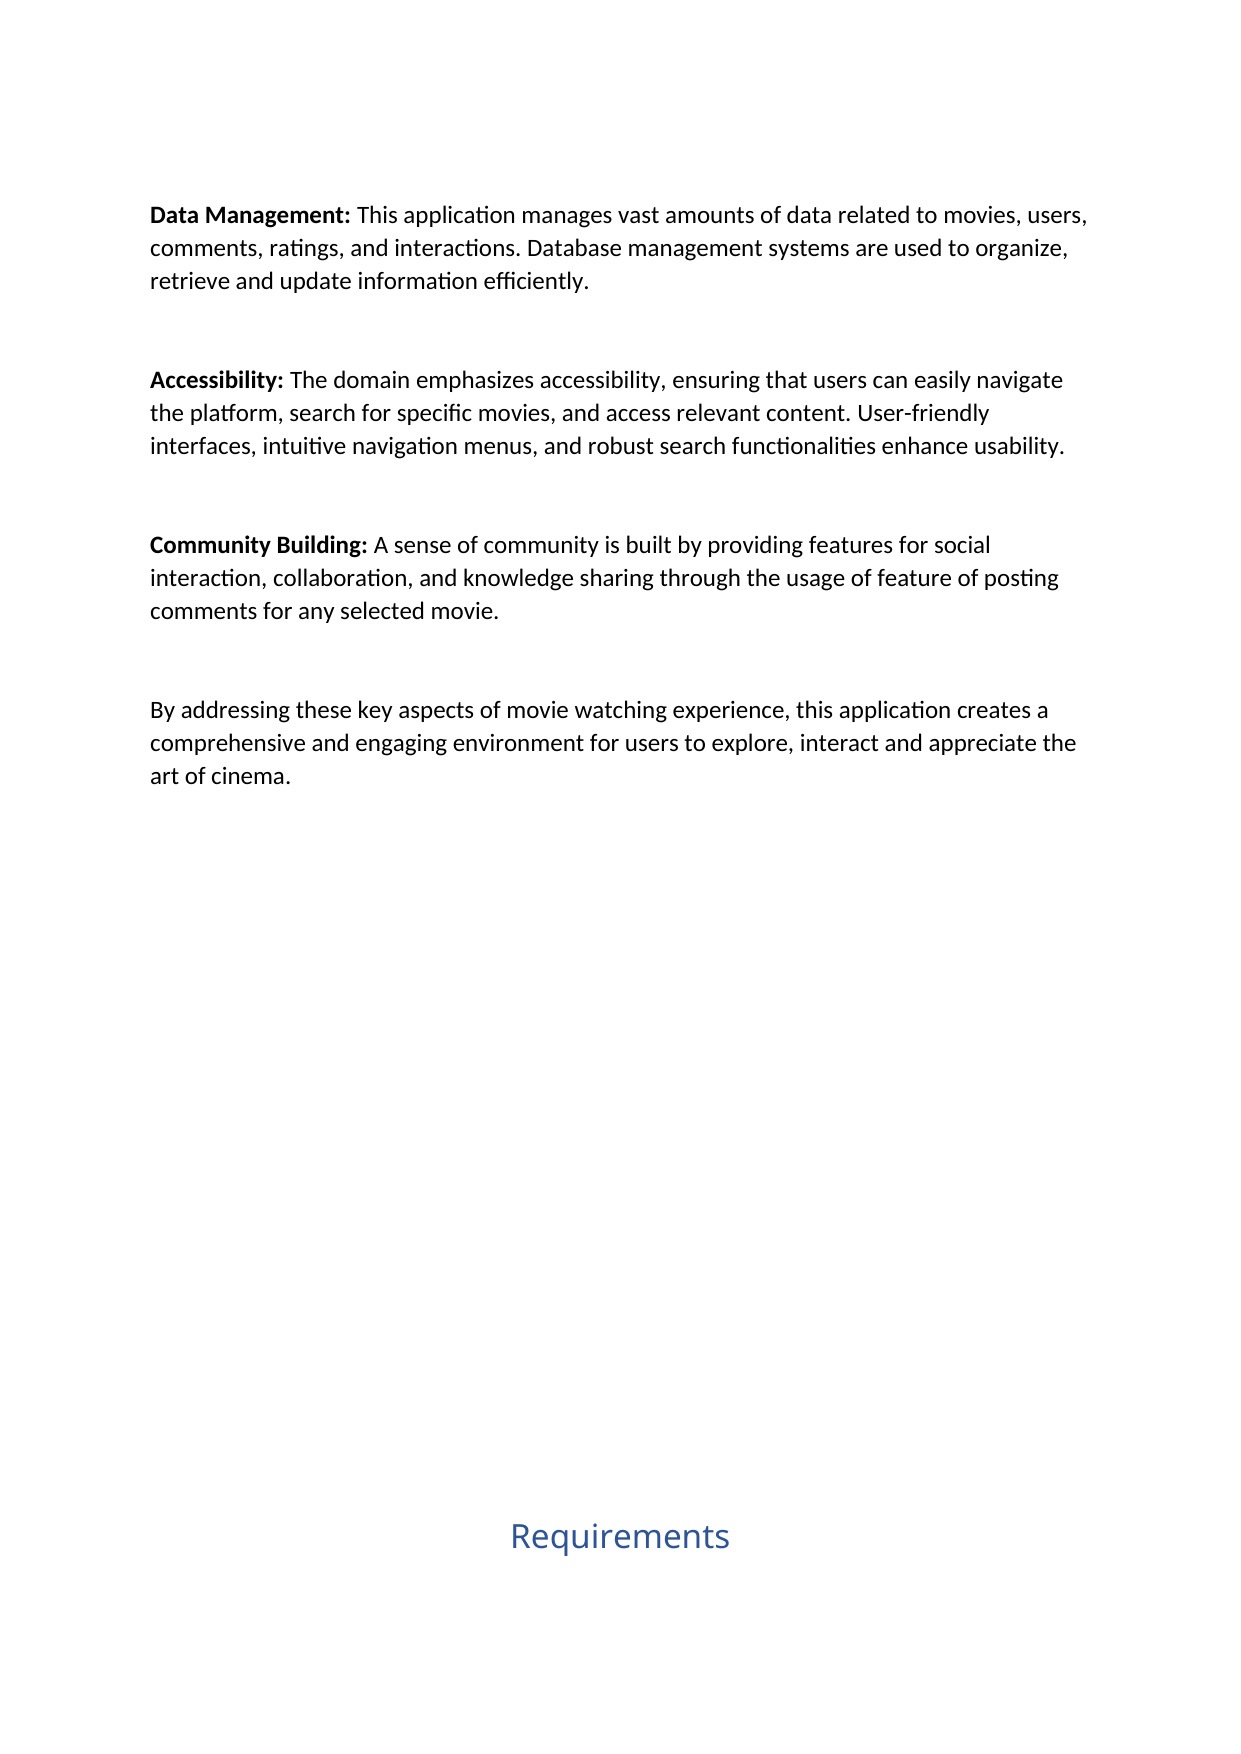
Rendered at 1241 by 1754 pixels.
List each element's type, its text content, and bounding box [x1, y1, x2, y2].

text By addressing these key aspects of movie watching experience, this application creates a comprehensive and engaging environment for users to explore, interact and appreciate the art of cinema. [150, 694, 1090, 791]
text Data Management: This application manages vast amounts of data related to movies, users, comments, ratings, and interactions. Database management systems are used to organize, retrieve and update information efficiently. [150, 199, 1090, 296]
text Community Building: A sense of community is built by providing features for social interaction, collaboration, and knowledge sharing through the usage of feature of posting comments for any selected movie. [150, 529, 1090, 626]
text Accessibility: The domain emphasizes accessibility, ensuring that users can easily navigate the platform, search for specific movies, and access relevant content. User-friendly interfaces, intuitive navigation menus, and robust search functionalities enhance usability. [150, 364, 1090, 461]
subtitle Requirements [150, 1512, 1090, 1558]
